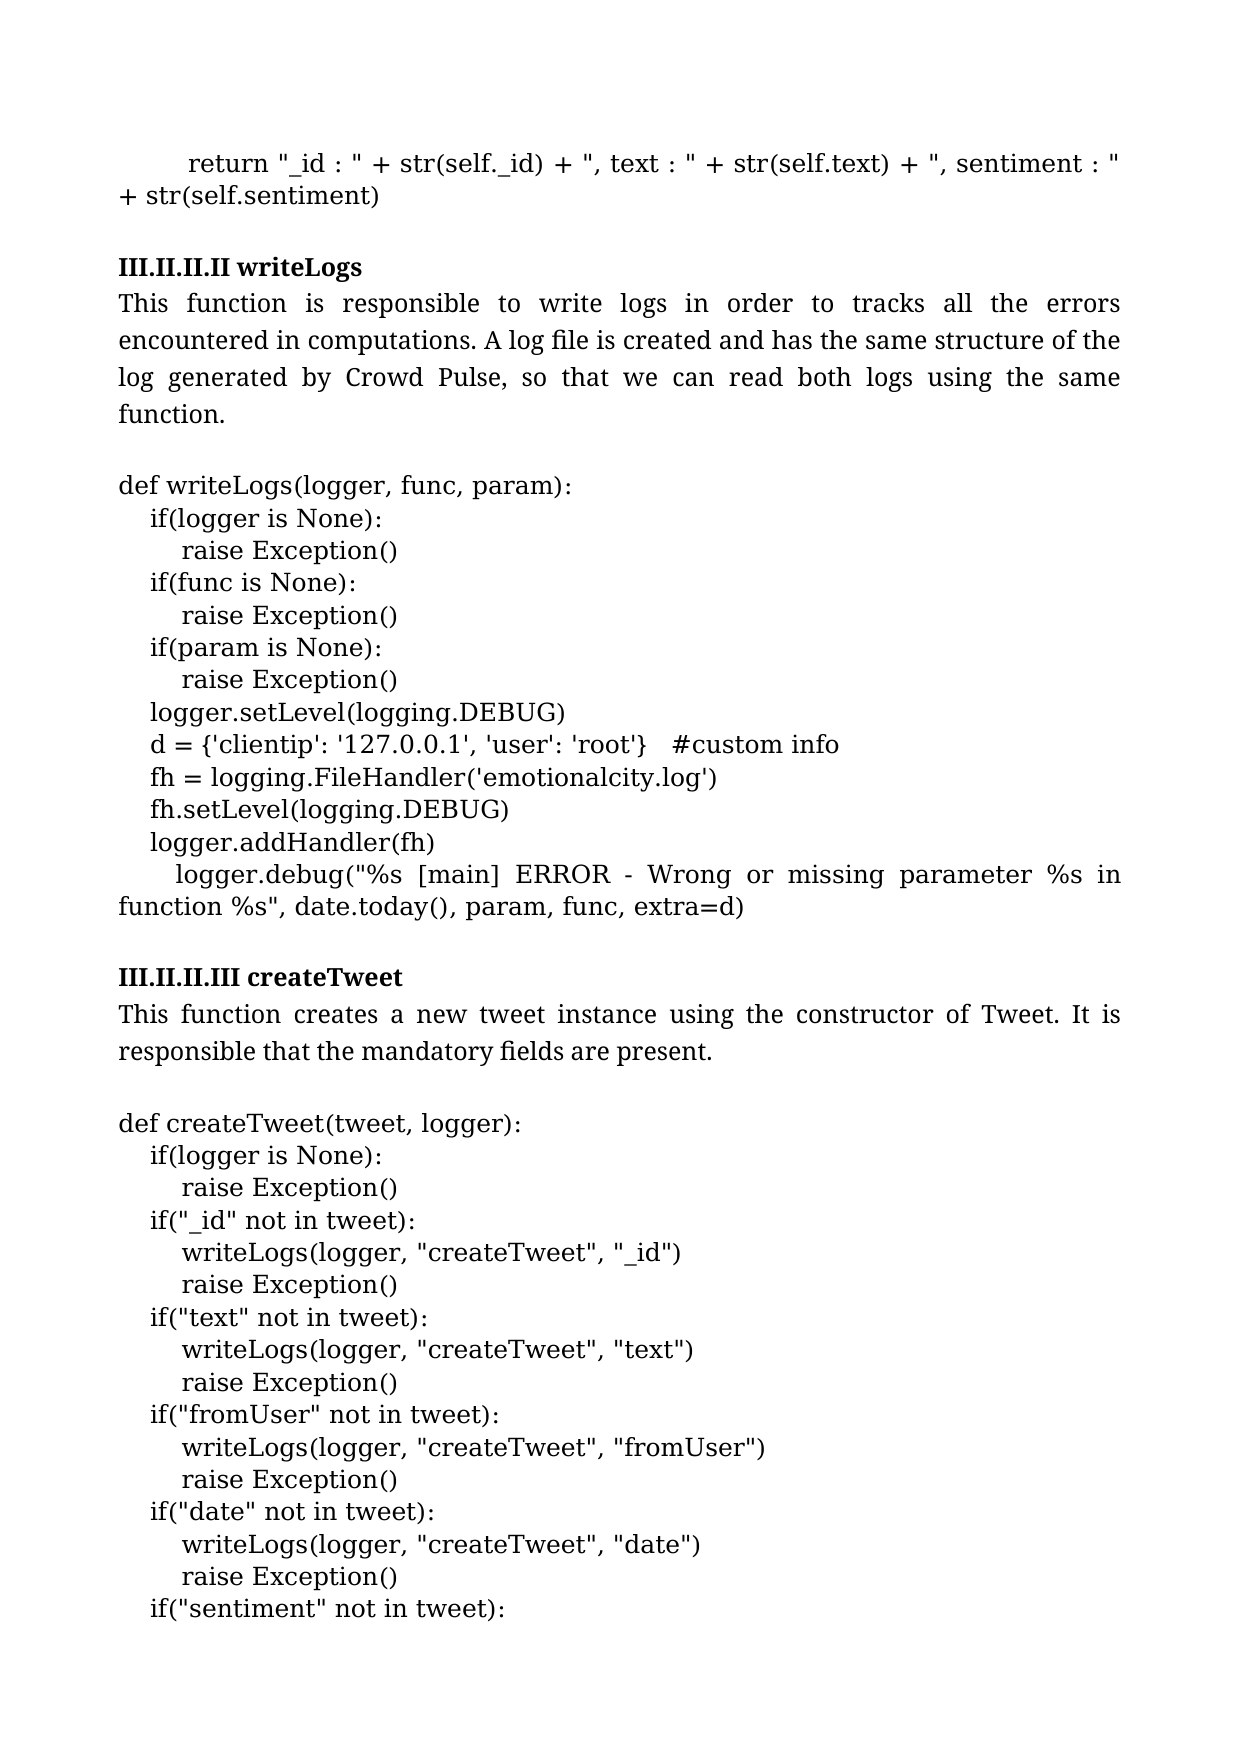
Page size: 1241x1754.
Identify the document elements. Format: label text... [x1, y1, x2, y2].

text def writeLogs(logger, func, param): [118, 470, 1122, 500]
text if("sentiment" not in tweet): [118, 1593, 1122, 1623]
text d = {'clientip': '127.0.0.1', 'user': 'root'} #custom info [118, 729, 1122, 759]
text logger.addHandler(fh) [118, 826, 1122, 856]
text writeLogs(logger, "createTweet", "_id") [118, 1237, 1122, 1267]
text writeLogs(logger, "createTweet", "fromUser") [118, 1431, 1122, 1461]
text raise Exception() [118, 664, 1122, 694]
text def createTweet(tweet, logger): [118, 1107, 1122, 1137]
text if("fromUser" not in tweet): [118, 1399, 1122, 1429]
text writeLogs(logger, "createTweet", "date") [118, 1528, 1122, 1558]
text raise Exception() [118, 1561, 1122, 1591]
text fh.setLevel(logging.DEBUG) [118, 794, 1122, 824]
text if(func is None): [118, 567, 1122, 597]
text This function is responsible to write logs in order to tracks all the errors encountered in computations. A log file is created and has the same structure of the log generated by Crowd Pulse, so that we can read both logs using the same function. [118, 286, 1122, 430]
text raise Exception() [118, 1463, 1122, 1493]
text raise Exception() [118, 1172, 1122, 1202]
text if(param is None): [118, 632, 1122, 662]
text logger.setLevel(logging.DEBUG) [118, 697, 1122, 727]
text if(logger is None): [118, 1139, 1122, 1169]
text raise Exception() [118, 534, 1122, 564]
text if("_id" not in tweet): [118, 1204, 1122, 1234]
text raise Exception() [118, 599, 1122, 629]
text if("date" not in tweet): [118, 1496, 1122, 1526]
text fh = logging.FileHandler('emotionalcity.log') [118, 761, 1122, 791]
text return "_id : " + str(self._id) + ", text : " + str(self.text) + ", sentiment : " + str(self.sentiment) [118, 148, 1122, 210]
text writeLogs(logger, "createTweet", "text") [118, 1334, 1122, 1364]
text raise Exception() [118, 1269, 1122, 1299]
text raise Exception() [118, 1366, 1122, 1396]
subtitle III.II.II.III createTweet [118, 960, 1122, 994]
text logger.debug("%s [main] ERROR - Wrong or missing parameter %s in function %s", date.today(), param, func, extra=d) [118, 858, 1122, 921]
text This function creates a new tweet instance using the constructor of Tweet. It is responsible that the mandatory fields are present. [118, 997, 1122, 1068]
text if("text" not in tweet): [118, 1302, 1122, 1332]
text if(logger is None): [118, 502, 1122, 532]
subtitle III.II.II.II writeLogs [118, 249, 1122, 283]
